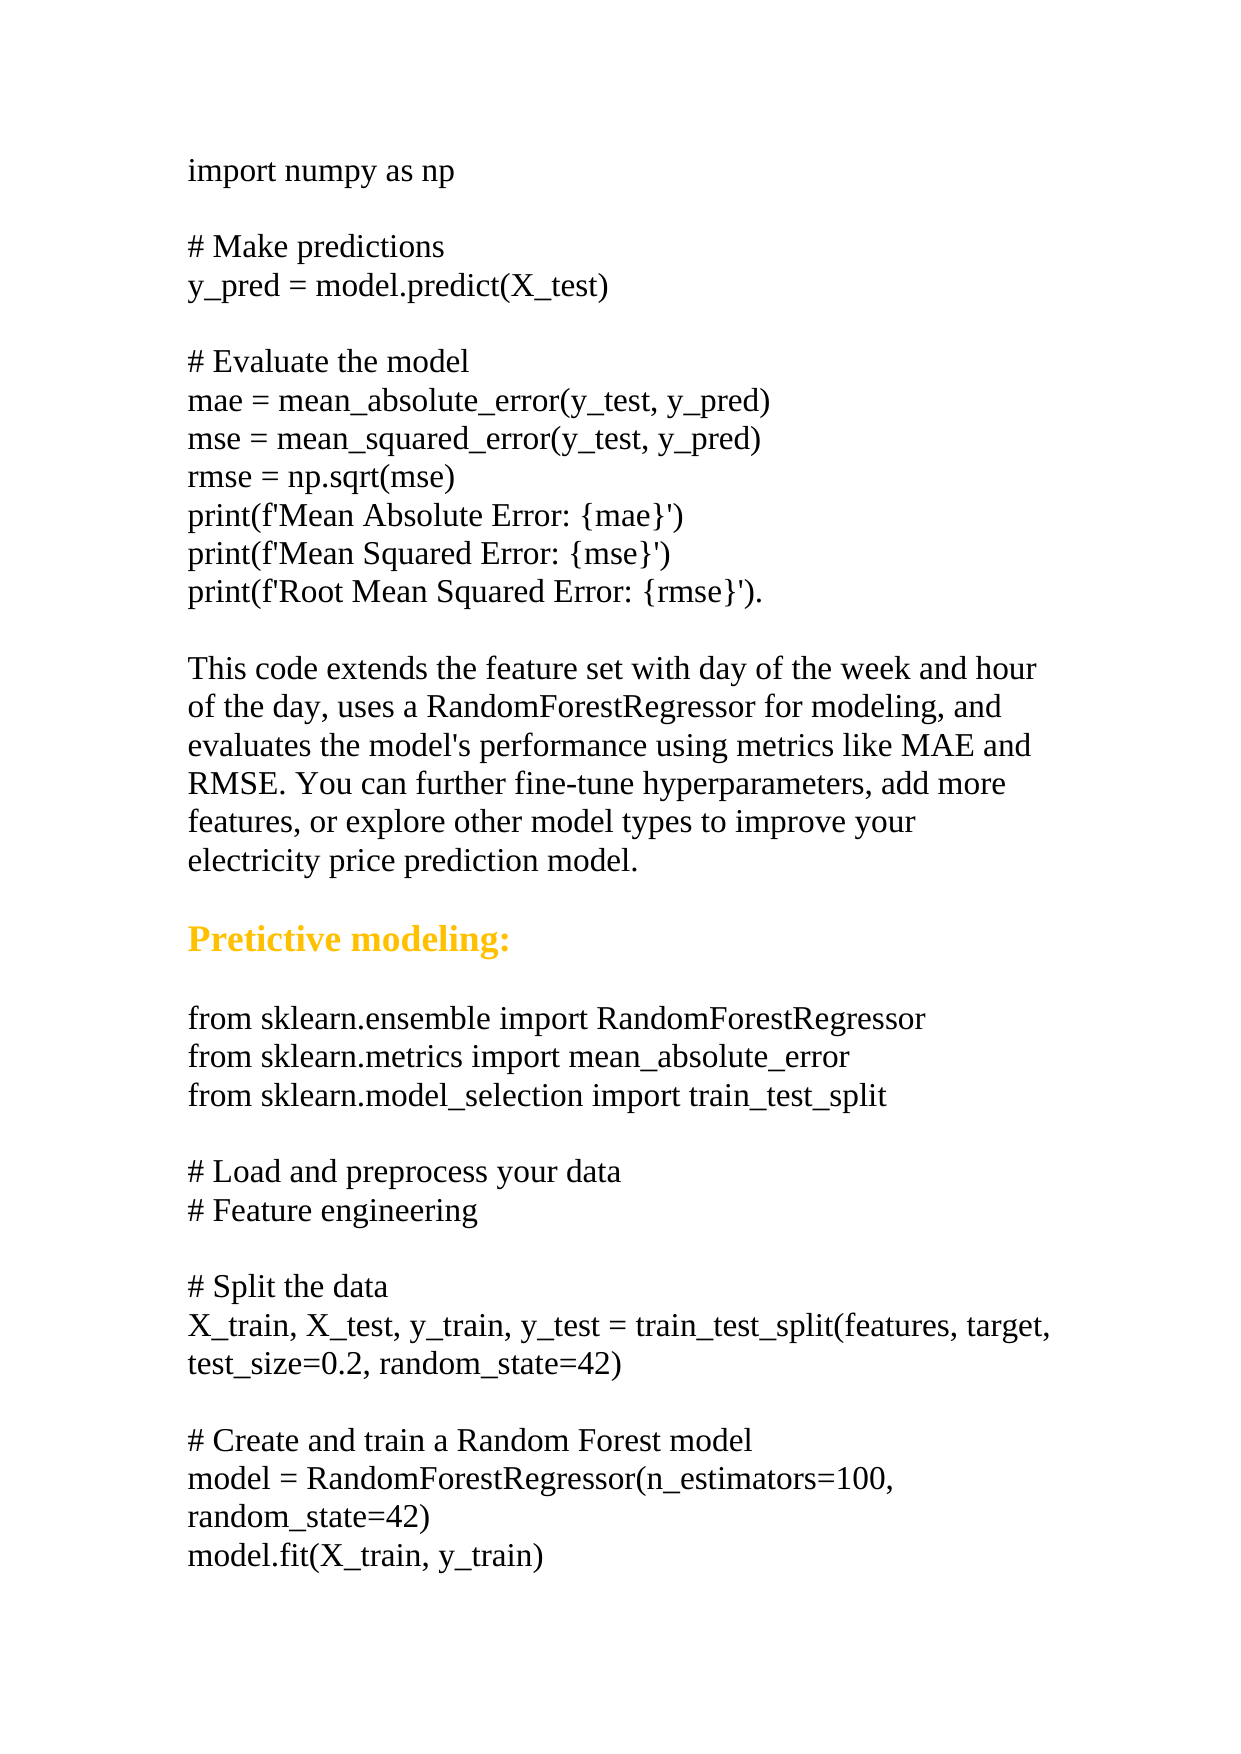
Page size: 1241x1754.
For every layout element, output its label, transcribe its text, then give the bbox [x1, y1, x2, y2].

text rmse = np.sqrt(mse) [187, 457, 1053, 495]
text mse = mean_squared_error(y_test, y_pred) [187, 418, 1053, 457]
text # Load and preprocess your data [187, 1151, 1053, 1190]
text from sklearn.ensemble import RandomForestRegressor [187, 998, 1053, 1036]
text print(f'Mean Absolute Error: {mae}') [187, 495, 1053, 533]
text X_train, X_test, y_train, y_test = train_test_split(features, target, test_size=0.2, random_state=42) [187, 1305, 1053, 1381]
text mae = mean_absolute_error(y_test, y_pred) [187, 380, 1053, 418]
text model.fit(X_train, y_train) [187, 1535, 1053, 1573]
text # Make predictions [187, 227, 1053, 265]
text print(f'Mean Squared Error: {mse}') [187, 533, 1053, 572]
text # Create and train a Random Forest model [187, 1420, 1053, 1458]
text Pretictive modeling: [187, 917, 1053, 960]
text from sklearn.model_selection import train_test_split [187, 1075, 1053, 1113]
text model = RandomForestRegressor(n_estimators=100, random_state=42) [187, 1458, 1053, 1535]
text # Feature engineering [187, 1190, 1053, 1228]
text # Split the data [187, 1266, 1053, 1305]
text from sklearn.metrics import mean_absolute_error [187, 1036, 1053, 1075]
text This code extends the feature set with day of the week and hour of the day, uses a RandomForestRegressor for modeling, and evaluates the model's performance using metrics like MAE and RMSE. You can further fine-tune hyperparameters, add more features, or explore other model types to improve your electricity price prediction model. [187, 648, 1053, 878]
text import numpy as np [187, 150, 1053, 188]
text print(f'Root Mean Squared Error: {rmse}'). [187, 572, 1053, 610]
text y_pred = model.predict(X_test) [187, 265, 1053, 303]
text # Evaluate the model [187, 342, 1053, 380]
